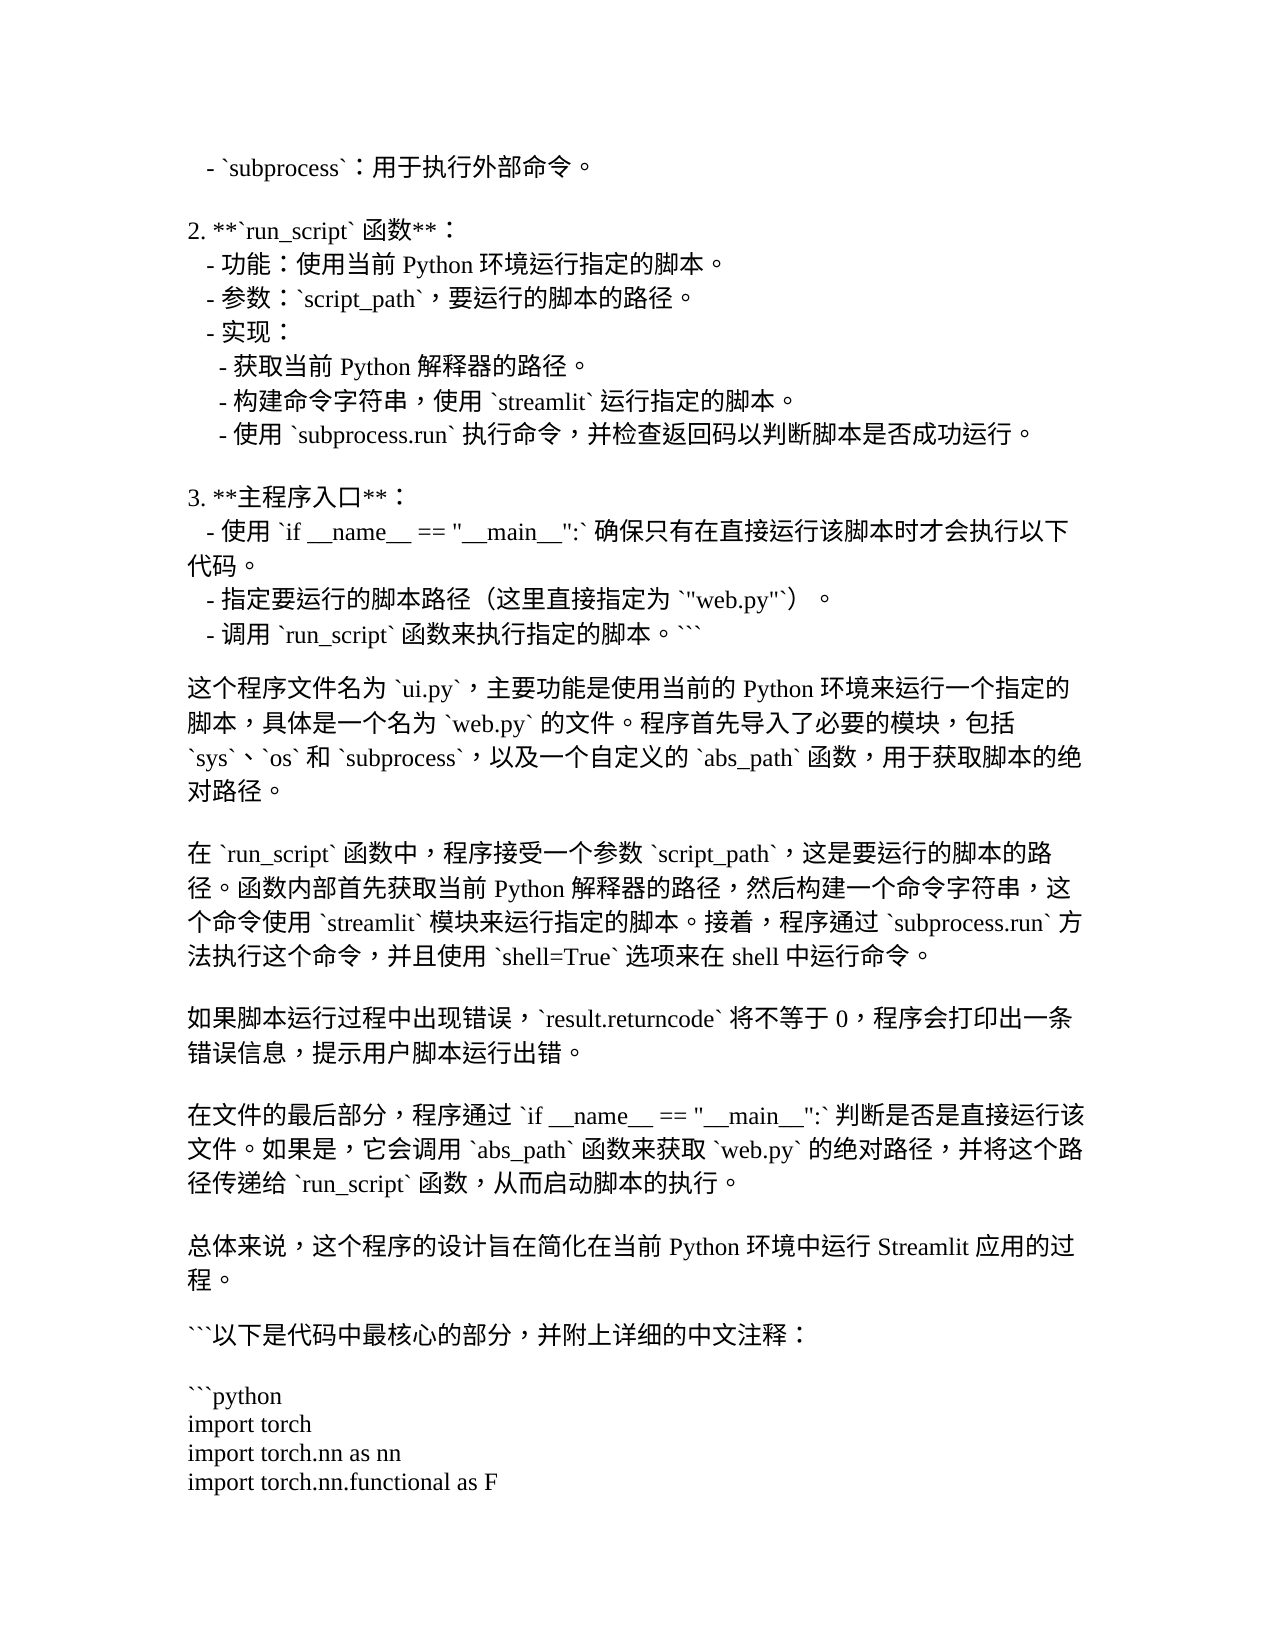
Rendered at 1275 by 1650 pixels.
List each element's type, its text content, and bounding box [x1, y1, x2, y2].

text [187, 150, 1087, 650]
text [187, 1318, 1087, 1496]
text 这个程序文件名为 `ui.py`，主要功能是使用当前的 Python 环境来运行一个指定的脚本，具体是一个名为 `web.py` 的文件。程序首先导入了必要的模块，包括 `sys`、`os` 和 `subprocess`，以及一个自定义的 `abs_path` 函数，用于获取脚本的绝对路径。 在 `run_script` 函数中，程序接受一个参数 `script_path`，这是要运行的脚本的路径。函数内部首先获取当前 Python 解释器的路径，然后构建一个命令字符串，这个命令使用 `streamlit` 模块来运行指定的脚本。接着，程序通过 `subprocess.run` 方法执行这个命令，并且使用 `shell=True` 选项来在 shell 中运行命令。 如果脚本运行过程中出现错误，`result.returncode` 将不等于 0，程序会打印出一条错误信息，提示用户脚本运行出错。 在文件的最后部分，程序通过 `if __name__ == "__main__":` 判断是否是直接运行该文件。如果是，它会调用 `abs_path` 函数来获取 `web.py` 的绝对路径，并将这个路径传递给 `run_script` 函数，从而启动脚本的执行。 总体来说，这个程序的设计旨在简化在当前 Python 环境中运行 Streamlit 应用的过程。 [187, 671, 1087, 1297]
